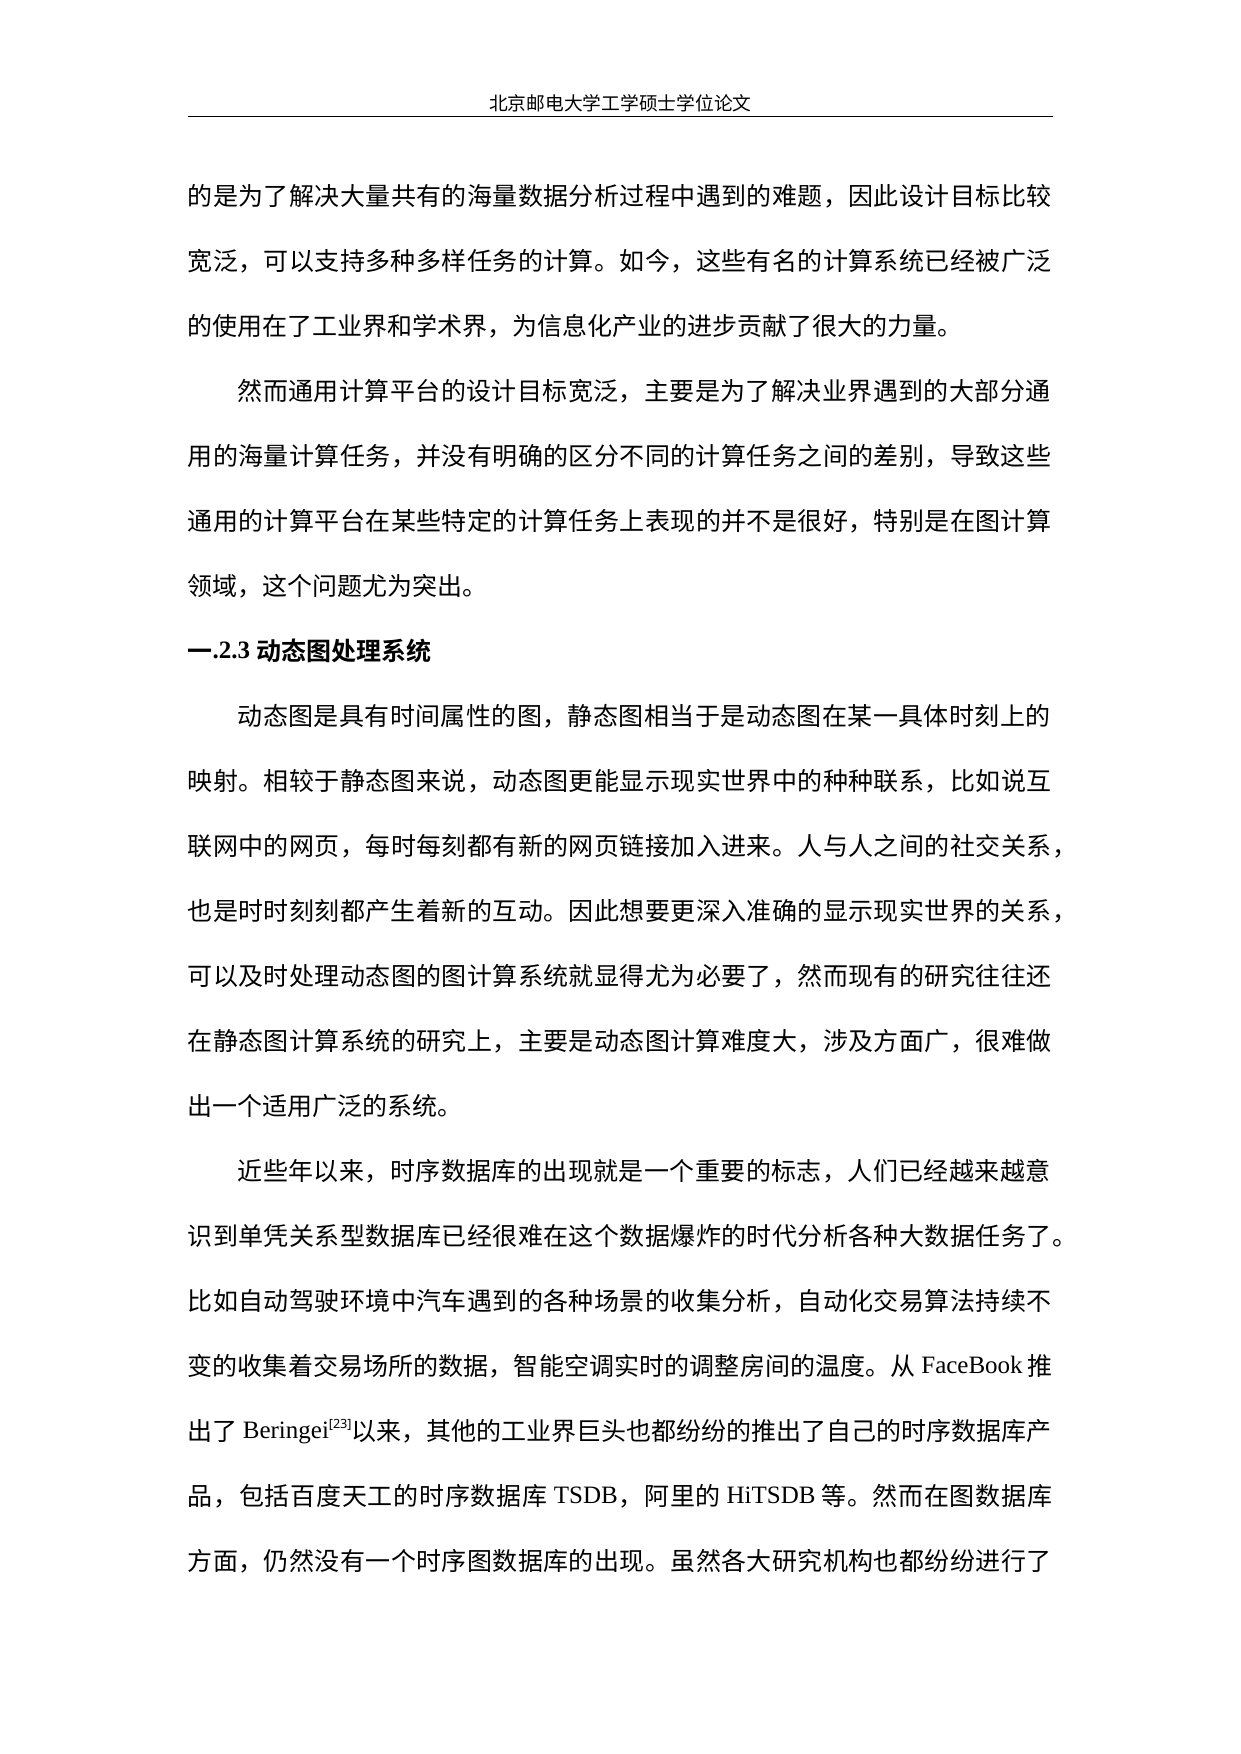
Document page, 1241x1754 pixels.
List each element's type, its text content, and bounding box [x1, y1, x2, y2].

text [187, 162, 1053, 357]
text 动态图处理系统 [187, 617, 1053, 682]
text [187, 1137, 1053, 1592]
text 动态图是具有时间属性的图，静态图相当于是动态图在某一具体时刻上的映射。相较于静态图来说，动态图更能显示现实世界中的种种联系，比如说互联网中的网页，每时每刻都有新的网页链接加入进来。人与人之间的社交关系，也是时时刻刻都产生着新的互动。因此想要更深入准确的显示现实世界的关系，可以及时处理动态图的图计算系统就显得尤为必要了，然而现有的研究往往还在静态图计算系统的研究上，主要是动态图计算难度大，涉及方面广，很难做出一个适用广泛的系统。 [187, 682, 1053, 1137]
text 然而通用计算平台的设计目标宽泛，主要是为了解决业界遇到的大部分通用的海量计算任务，并没有明确的区分不同的计算任务之间的差别，导致这些通用的计算平台在某些特定的计算任务上表现的并不是很好，特别是在图计算领域，这个问题尤为突出。 [187, 357, 1053, 617]
